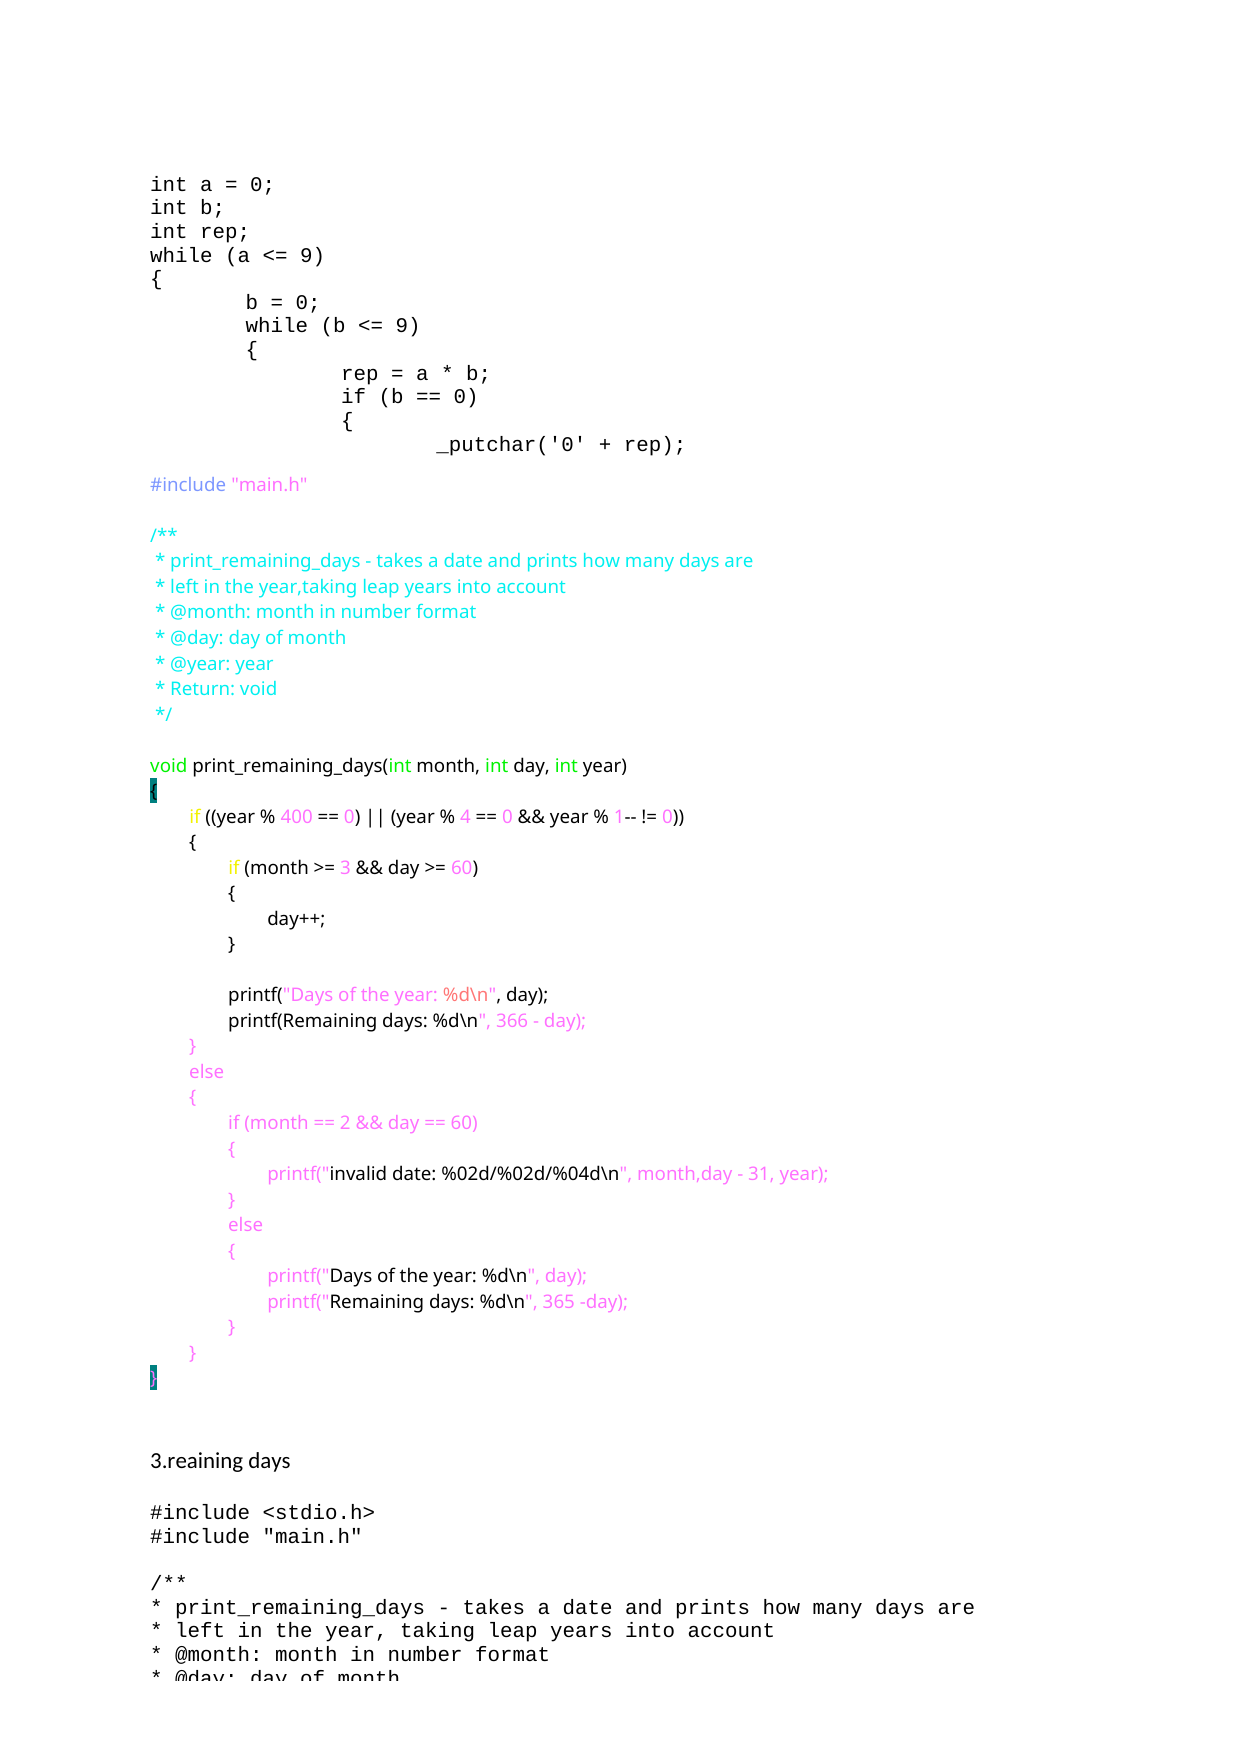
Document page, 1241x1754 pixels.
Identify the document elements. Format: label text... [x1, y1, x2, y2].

text int rep; [150, 221, 1090, 244]
text b = 0; [150, 292, 1090, 316]
text while (b <= 9) [150, 316, 1090, 339]
text int a = 0; [150, 174, 1090, 197]
text { [150, 268, 1090, 292]
text _putchar('0' + rep); [150, 434, 1090, 457]
text rep = a * b; [150, 363, 1090, 386]
text int b; [150, 197, 1090, 221]
text { [150, 410, 1090, 434]
text while (a <= 9) [150, 244, 1090, 268]
text { [150, 339, 1090, 363]
text if (b == 0) [150, 386, 1090, 410]
